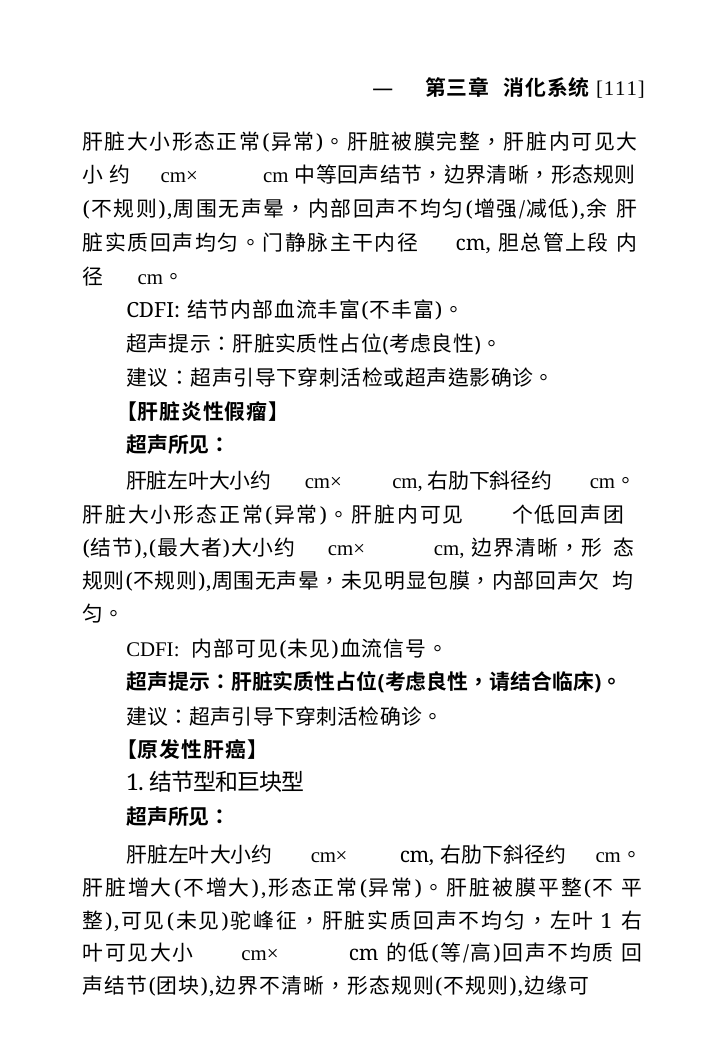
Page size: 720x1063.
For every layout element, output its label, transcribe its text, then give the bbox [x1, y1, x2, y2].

text 1. 结节型和巨块型 [126, 768, 678, 796]
text 肝脏大小形态正常(异常)。肝脏被膜完整，肝脏内可见大 小 约 cm× cm 中等回声结节，边界清晰，形态规则 (不规则),周围无声晕，内部回声不均匀(增强/减低),余 肝脏实质回声均匀。门静脉主干内径 cm, 胆总管上段 内径 cm。 [82, 127, 637, 290]
text 建议：超声引导下穿刺活检或超声造影确诊。 [126, 365, 678, 391]
text 肝脏左叶大小约 cm× cm, 右肋下斜径约 cm。 肝脏增大(不增大),形态正常(异常)。肝脏被膜平整(不 平整),可见(未见)驼峰征，肝脏实质回声不均匀，左叶1 右叶可见大小 cm× cm 的低(等/高)回声不均质 回声结节(团块),边界不清晰，形态规则(不规则),边缘可 [82, 841, 643, 999]
text 【原发性肝癌】 [116, 737, 678, 763]
text 【肝脏炎性假瘤】 [116, 399, 678, 424]
text 超声所见： [126, 804, 678, 830]
text 超声提示：肝脏实质性占位(考虑良性，请结合临床)。 [126, 668, 678, 694]
text — 第三章 消化系统 [111] [84, 76, 678, 101]
text 建议：超声引导下穿刺活检确诊。 [126, 704, 678, 730]
text CDFI: 内部可见(未见)血流信号。 [126, 636, 678, 662]
text 超声所见： [126, 432, 678, 458]
text 超声提示：肝脏实质性占位(考虑良性)。 [126, 330, 678, 357]
text 肝脏左叶大小约 cm× cm, 右肋下斜径约 cm。 肝脏大小形态正常(异常)。肝脏内可见 个低回声团 (结节),(最大者)大小约 cm× cm, 边界清晰，形 态规则(不规则),周围无声晕，未见明显包膜，内部回声欠 均匀。 [82, 466, 654, 628]
text CDFI: 结节内部血流丰富(不丰富)。 [126, 297, 678, 323]
